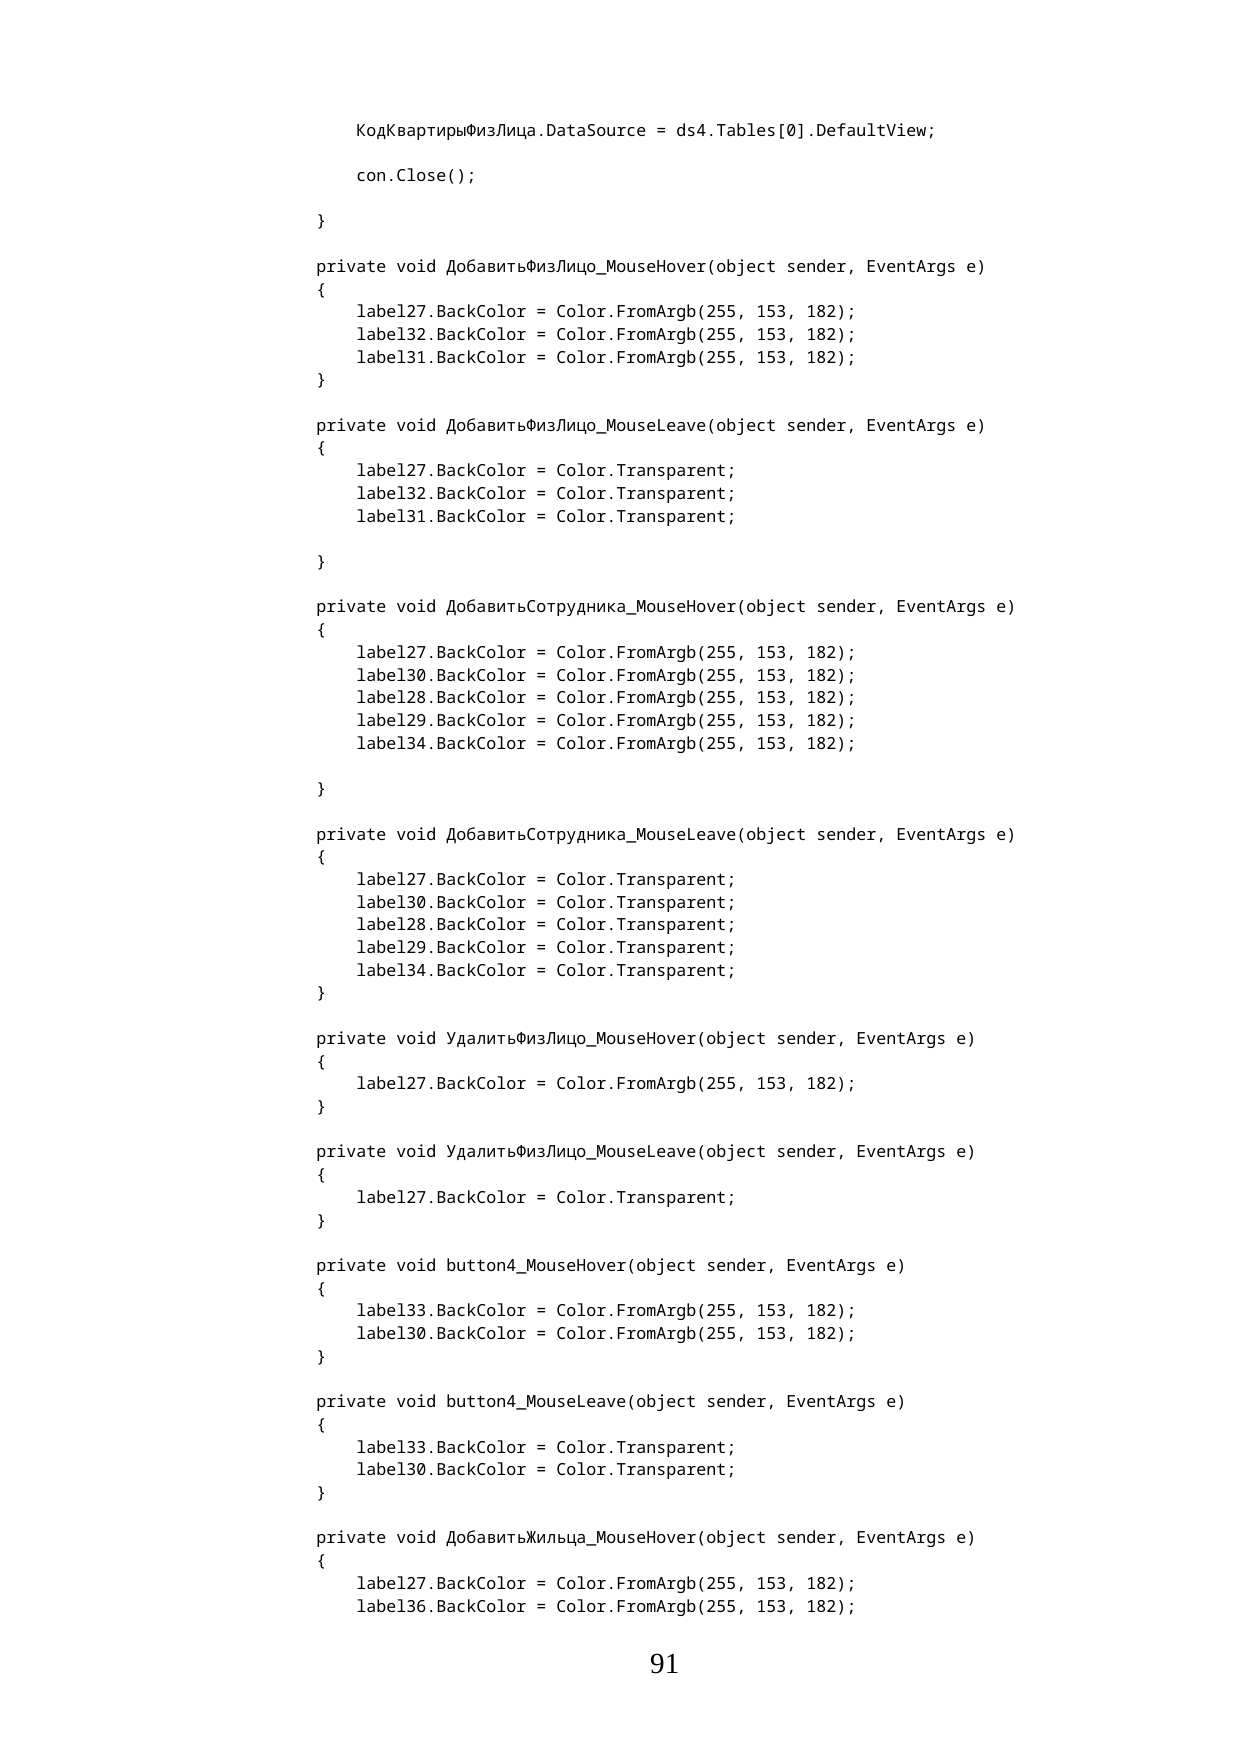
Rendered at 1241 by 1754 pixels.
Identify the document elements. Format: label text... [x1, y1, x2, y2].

text { [177, 1276, 1152, 1299]
text } [177, 209, 1152, 232]
text private void УдалитьФизЛицо_MouseLeave(object sender, EventArgs e) [177, 1140, 1152, 1163]
text label34.BackColor = Color.FromArgb(255, 153, 182); [177, 731, 1152, 754]
text label29.BackColor = Color.FromArgb(255, 153, 182); [177, 708, 1152, 731]
text private void button4_MouseHover(object sender, EventArgs e) [177, 1253, 1152, 1276]
text label30.BackColor = Color.Transparent; [177, 1458, 1152, 1481]
text label30.BackColor = Color.FromArgb(255, 153, 182); [177, 663, 1152, 686]
text } [177, 1094, 1152, 1117]
text } [177, 368, 1152, 391]
text label31.BackColor = Color.FromArgb(255, 153, 182); [177, 345, 1152, 368]
text private void УдалитьФизЛицо_MouseHover(object sender, EventArgs e) [177, 1026, 1152, 1049]
text label32.BackColor = Color.Transparent; [177, 481, 1152, 504]
text label33.BackColor = Color.FromArgb(255, 153, 182); [177, 1299, 1152, 1322]
text } [177, 1481, 1152, 1503]
text label27.BackColor = Color.Transparent; [177, 867, 1152, 890]
text { [177, 1412, 1152, 1435]
text { [177, 618, 1152, 640]
text label27.BackColor = Color.FromArgb(255, 153, 182); [177, 640, 1152, 663]
text label27.BackColor = Color.Transparent; [177, 1185, 1152, 1208]
text label33.BackColor = Color.Transparent; [177, 1435, 1152, 1458]
text label28.BackColor = Color.Transparent; [177, 913, 1152, 936]
text } [177, 549, 1152, 572]
text label29.BackColor = Color.Transparent; [177, 936, 1152, 958]
text КодКвартирыФизЛица.DataSource = ds4.Tables[0].DefaultView; [177, 118, 1152, 141]
text { [177, 277, 1152, 300]
text } [177, 1208, 1152, 1231]
text { [177, 436, 1152, 459]
text con.Close(); [177, 163, 1152, 186]
text label27.BackColor = Color.Transparent; [177, 459, 1152, 481]
text { [177, 1049, 1152, 1072]
text label34.BackColor = Color.Transparent; [177, 958, 1152, 981]
text label27.BackColor = Color.FromArgb(255, 153, 182); [177, 1571, 1152, 1594]
text { [177, 845, 1152, 867]
text private void button4_MouseLeave(object sender, EventArgs e) [177, 1390, 1152, 1412]
text label30.BackColor = Color.FromArgb(255, 153, 182); [177, 1322, 1152, 1344]
text } [177, 777, 1152, 799]
text } [177, 1344, 1152, 1367]
text label36.BackColor = Color.FromArgb(255, 153, 182); [177, 1594, 1152, 1617]
text label28.BackColor = Color.FromArgb(255, 153, 182); [177, 686, 1152, 708]
text private void ДобавитьСотрудника_MouseHover(object sender, EventArgs e) [177, 595, 1152, 618]
text private void ДобавитьФизЛицо_MouseHover(object sender, EventArgs e) [177, 254, 1152, 277]
text private void ДобавитьСотрудника_MouseLeave(object sender, EventArgs e) [177, 822, 1152, 845]
text label31.BackColor = Color.Transparent; [177, 504, 1152, 527]
text { [177, 1163, 1152, 1185]
text private void ДобавитьФизЛицо_MouseLeave(object sender, EventArgs e) [177, 413, 1152, 436]
text label27.BackColor = Color.FromArgb(255, 153, 182); [177, 1072, 1152, 1094]
text { [177, 1549, 1152, 1571]
text private void ДобавитьЖильца_MouseHover(object sender, EventArgs e) [177, 1526, 1152, 1549]
text label27.BackColor = Color.FromArgb(255, 153, 182); [177, 300, 1152, 322]
text label32.BackColor = Color.FromArgb(255, 153, 182); [177, 322, 1152, 345]
text } [177, 981, 1152, 1004]
text label30.BackColor = Color.Transparent; [177, 890, 1152, 913]
